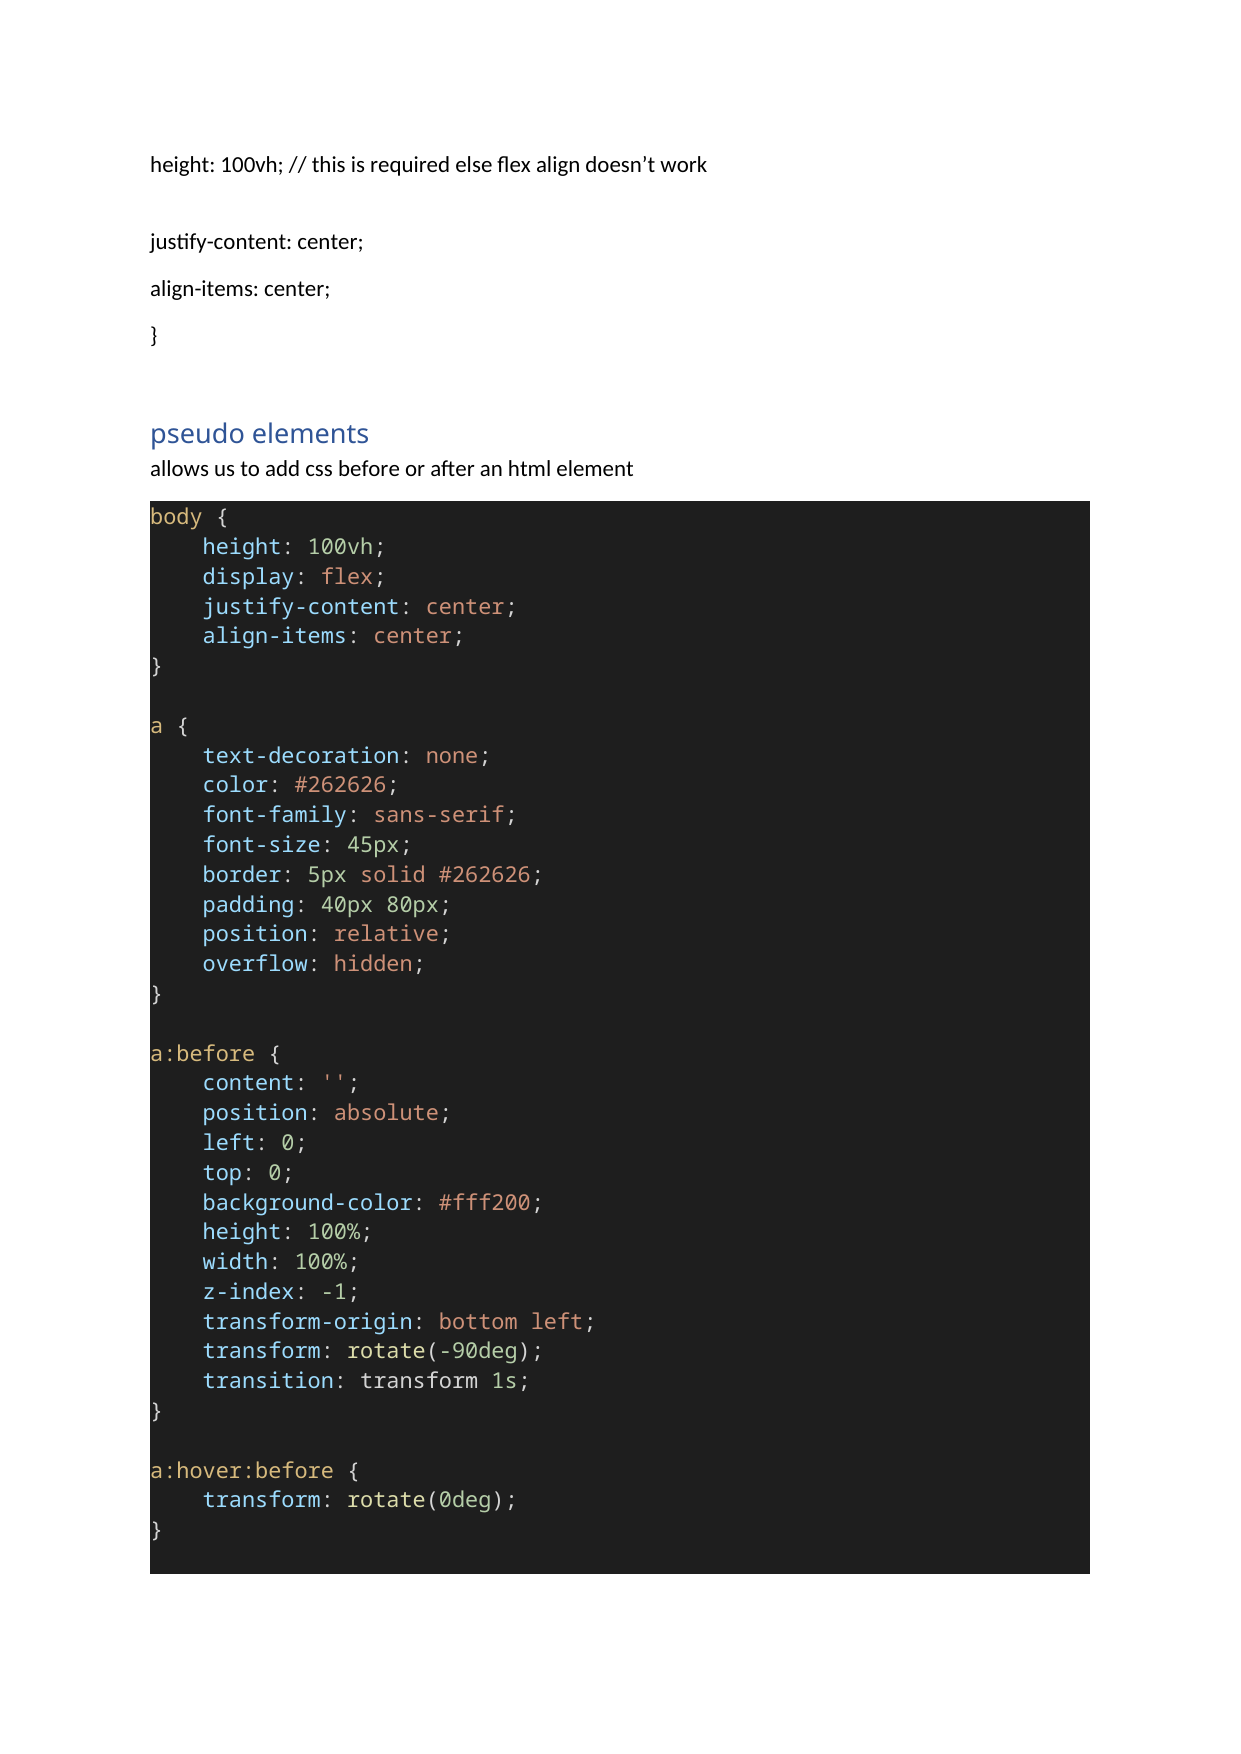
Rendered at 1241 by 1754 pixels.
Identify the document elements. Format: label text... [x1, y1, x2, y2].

text a { [150, 710, 1090, 739]
text height: 100%; [150, 1216, 1090, 1246]
text background-color: #fff200; [150, 1186, 1090, 1216]
text position: relative; [150, 918, 1090, 948]
text } [150, 321, 1090, 349]
text left: 0; [150, 1127, 1090, 1157]
text } [150, 650, 1090, 680]
text overflow: hidden; [150, 948, 1090, 978]
text content: ''; [150, 1067, 1090, 1097]
text a:before { [150, 1037, 1090, 1067]
text } [150, 1514, 1090, 1544]
text align-items: center; [150, 274, 1090, 302]
text transform-origin: bottom left; [150, 1306, 1090, 1335]
text body { [150, 501, 1090, 531]
text transform: rotate(0deg); [150, 1484, 1090, 1514]
text color: #262626; [150, 769, 1090, 799]
text justify-content: center; [150, 197, 1090, 255]
text z-index: -1; [150, 1276, 1090, 1306]
text border: 5px solid #262626; [150, 859, 1090, 888]
text padding: 40px 80px; [150, 888, 1090, 918]
text font-size: 45px; [150, 829, 1090, 859]
text a:hover:before { [150, 1454, 1090, 1484]
text } [150, 1395, 1090, 1425]
text } [150, 978, 1090, 1008]
text transform: rotate(-90deg); [150, 1335, 1090, 1365]
text height: 100vh; // this is required else flex align doesn’t work [150, 150, 1090, 178]
subtitle pseudo elements [150, 414, 1090, 451]
text transition: transform 1s; [150, 1365, 1090, 1395]
text height: 100vh; [150, 531, 1090, 561]
text text-decoration: none; [150, 739, 1090, 769]
text justify-content: center; [150, 591, 1090, 620]
text display: flex; [150, 561, 1090, 591]
text font-family: sans-serif; [150, 799, 1090, 829]
text align-items: center; [150, 620, 1090, 650]
text allows us to add css before or after an html element [150, 454, 1090, 482]
text width: 100%; [150, 1246, 1090, 1276]
text top: 0; [150, 1157, 1090, 1186]
text position: absolute; [150, 1097, 1090, 1127]
